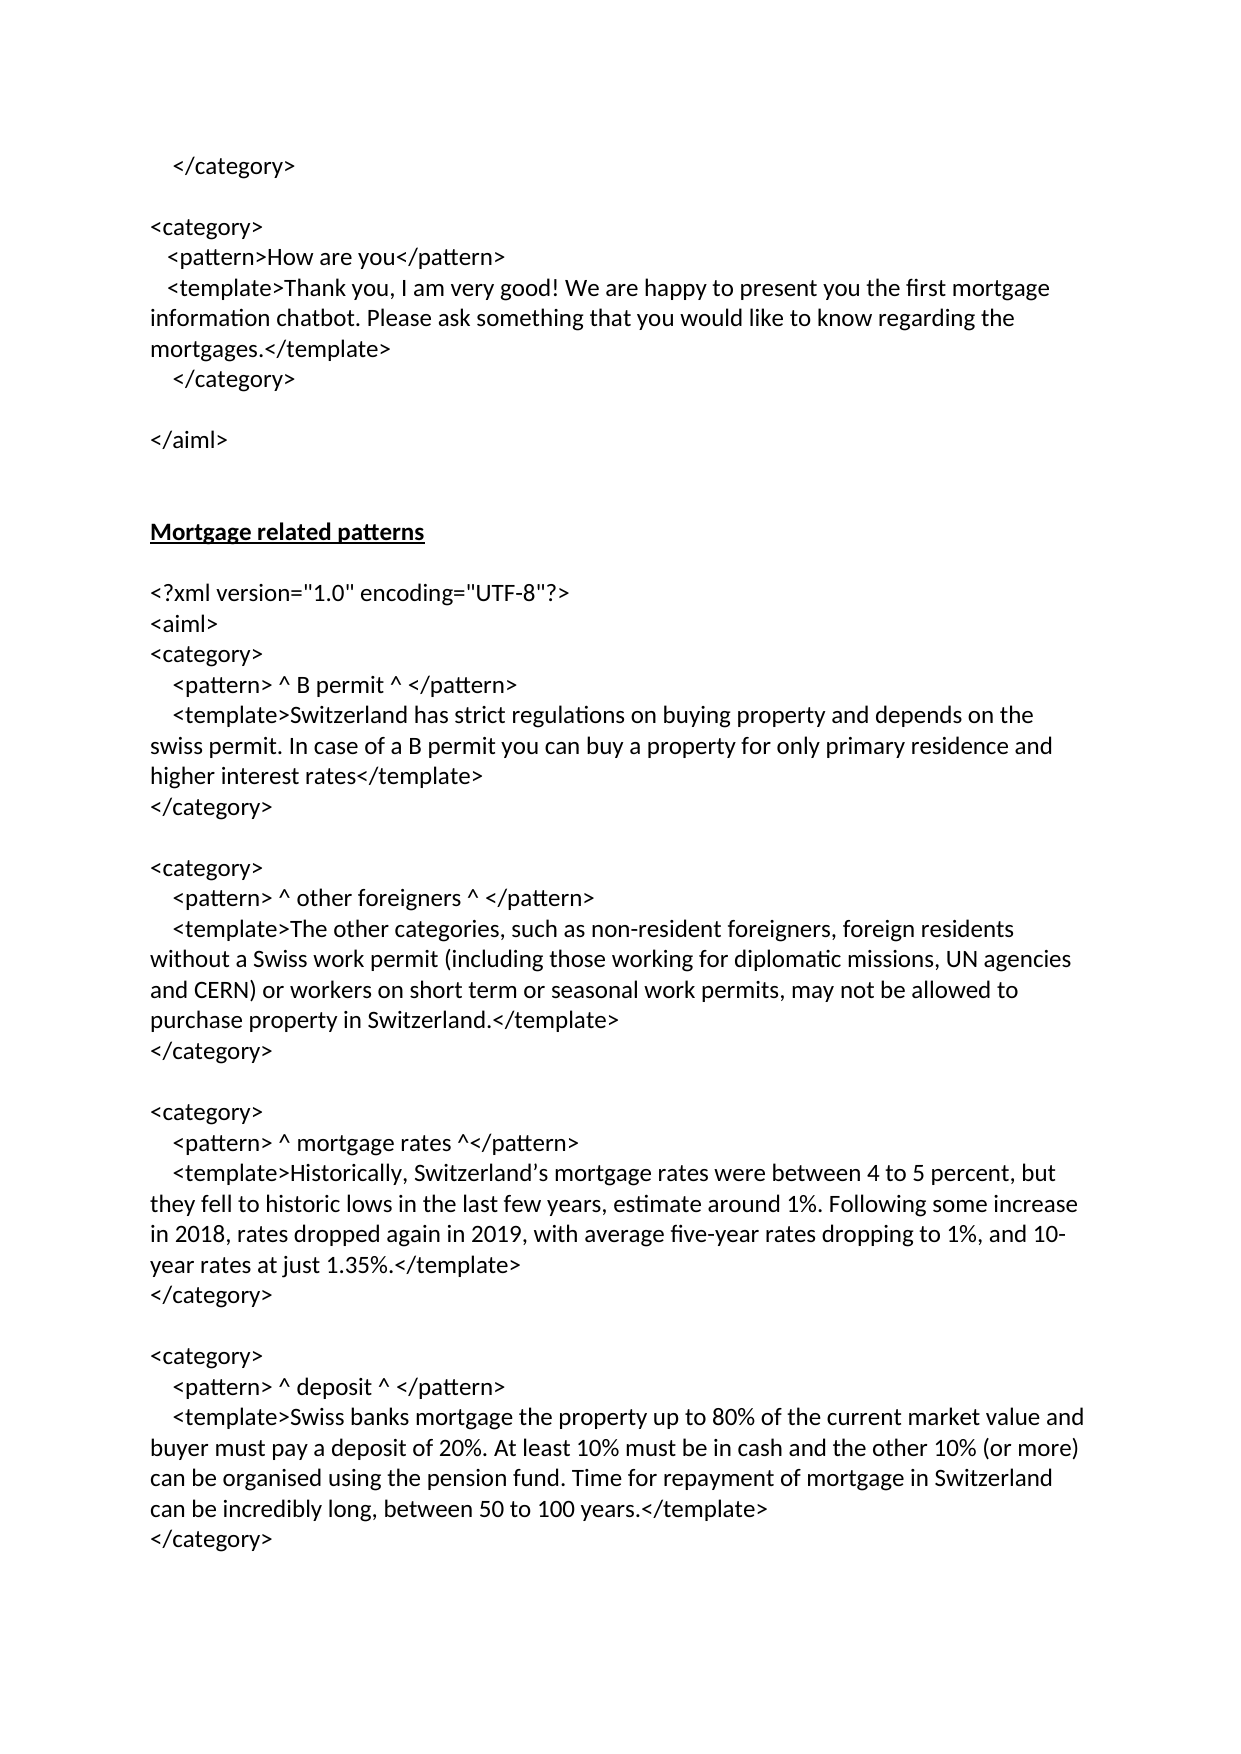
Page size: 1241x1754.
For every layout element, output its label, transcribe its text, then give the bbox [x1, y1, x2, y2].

text </category> [150, 1035, 1090, 1066]
text <pattern> ^ other foreigners ^ </pattern> [150, 882, 1090, 913]
text <template>Thank you, I am very good! We are happy to present you the first mortgage information chatbot. Please ask something that you would like to know regarding the mortgages.</template> [150, 272, 1090, 364]
text </category> [150, 791, 1090, 821]
text </aiml> [150, 425, 1090, 455]
text <pattern> ^ deposit ^ </pattern> [150, 1371, 1090, 1401]
text </category> [150, 1279, 1090, 1310]
text </category> [150, 364, 1090, 394]
text <template>Swiss banks mortgage the property up to 80% of the current market value and buyer must pay a deposit of 20%. At least 10% must be in cash and the other 10% (or more) can be organised using the pension fund. Time for repayment of mortgage in Switzerland can be incredibly long, between 50 to 100 years.</template> [150, 1401, 1090, 1523]
text <pattern>How are you</pattern> [150, 242, 1090, 272]
text <category> [150, 211, 1090, 242]
text <aiml> [150, 608, 1090, 638]
text <category> [150, 638, 1090, 669]
text <template>Historically, Switzerland’s mortgage rates were between 4 to 5 percent, but they fell to historic lows in the last few years, estimate around 1%. Following some increase in 2018, rates dropped again in 2019, with average five-year rates dropping to 1%, and 10-year rates at just 1.35%.</template> [150, 1157, 1090, 1279]
text </category> [150, 150, 1090, 181]
text <pattern> ^ mortgage rates ^</pattern> [150, 1127, 1090, 1157]
text Mortgage related patterns [150, 516, 1090, 547]
text <category> [150, 852, 1090, 882]
text <category> [150, 1340, 1090, 1371]
text <pattern> ^ B permit ^ </pattern> [150, 669, 1090, 699]
text <template>The other categories, such as non-resident foreigners, foreign residents without a Swiss work permit (including those working for diplomatic missions, UN agencies and CERN) or workers on short term or seasonal work permits, may not be allowed to purchase property in Switzerland.</template> [150, 913, 1090, 1035]
text <template>Switzerland has strict regulations on buying property and depends on the swiss permit. In case of a B permit you can buy a property for only primary residence and higher interest rates</template> [150, 699, 1090, 791]
text </category> [150, 1523, 1090, 1554]
text <?xml version="1.0" encoding="UTF-8"?> [150, 577, 1090, 608]
text <category> [150, 1096, 1090, 1127]
